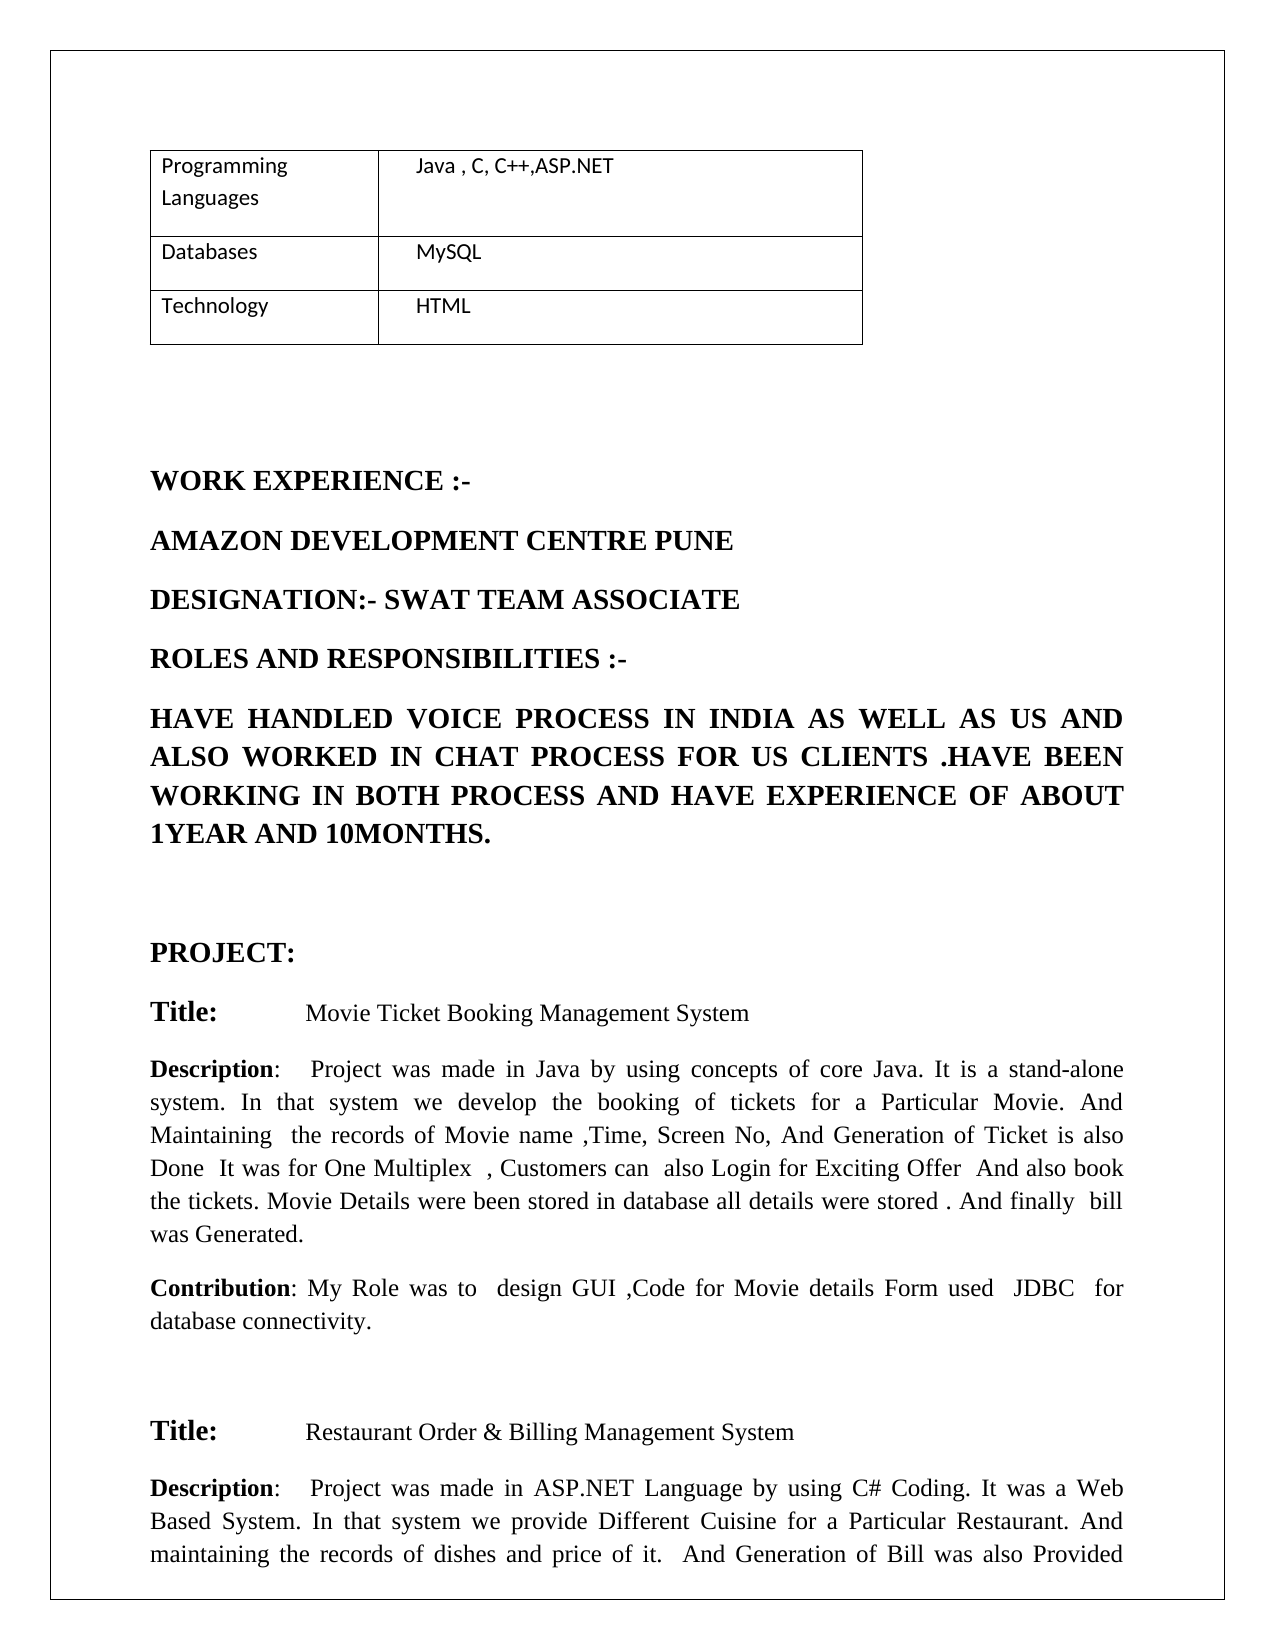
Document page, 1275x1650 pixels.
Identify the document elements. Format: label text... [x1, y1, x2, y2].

text Contribution: My Role was to design GUI ,Code for Movie details Form used JDBC for database connectivity. [150, 1273, 1125, 1334]
table_cell MySQL [405, 237, 862, 290]
text Project: [150, 935, 1125, 969]
text Designation:- SWAT team associate [150, 582, 1125, 616]
table_header [379, 151, 404, 236]
table_cell Technology [151, 291, 354, 343]
text Have handled Voice process in India as well as Us and also worked in chat process for us clients .have been working in both process and have experience of about 1year and 10months. [150, 701, 1125, 850]
table_cell [354, 291, 378, 343]
text Description: Project was made in Java by using concepts of core Java. It is a stand-alone system. In that system we develop the booking of tickets for a Particular Movie. And Maintaining the records of Movie name ,Time, Screen No, And Generation of Ticket is also Done It was for One Multiplex , Customers can also Login for Exciting Offer And also book the tickets. Movie Details were been stored in database all details were stored . And finally bill was Generated. [150, 1054, 1125, 1248]
text Title: Movie Ticket Booking Management System [150, 994, 1125, 1028]
table_header Programming Languages [151, 151, 354, 236]
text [150, 1473, 1125, 1568]
text Amazon development Centre Pune [150, 523, 1125, 556]
table_cell [354, 237, 378, 290]
table_cell HTML [405, 291, 862, 343]
table_header Java , C, C++,ASP.NET [405, 151, 862, 236]
table_cell [379, 237, 404, 290]
text Work Experience :- [150, 463, 1125, 497]
table_header [354, 151, 378, 236]
text Roles and responsibilities :- [150, 641, 1125, 675]
table_cell Databases [151, 237, 354, 290]
table_cell [379, 291, 404, 343]
text Title: Restaurant Order & Billing Management System [150, 1413, 1125, 1447]
